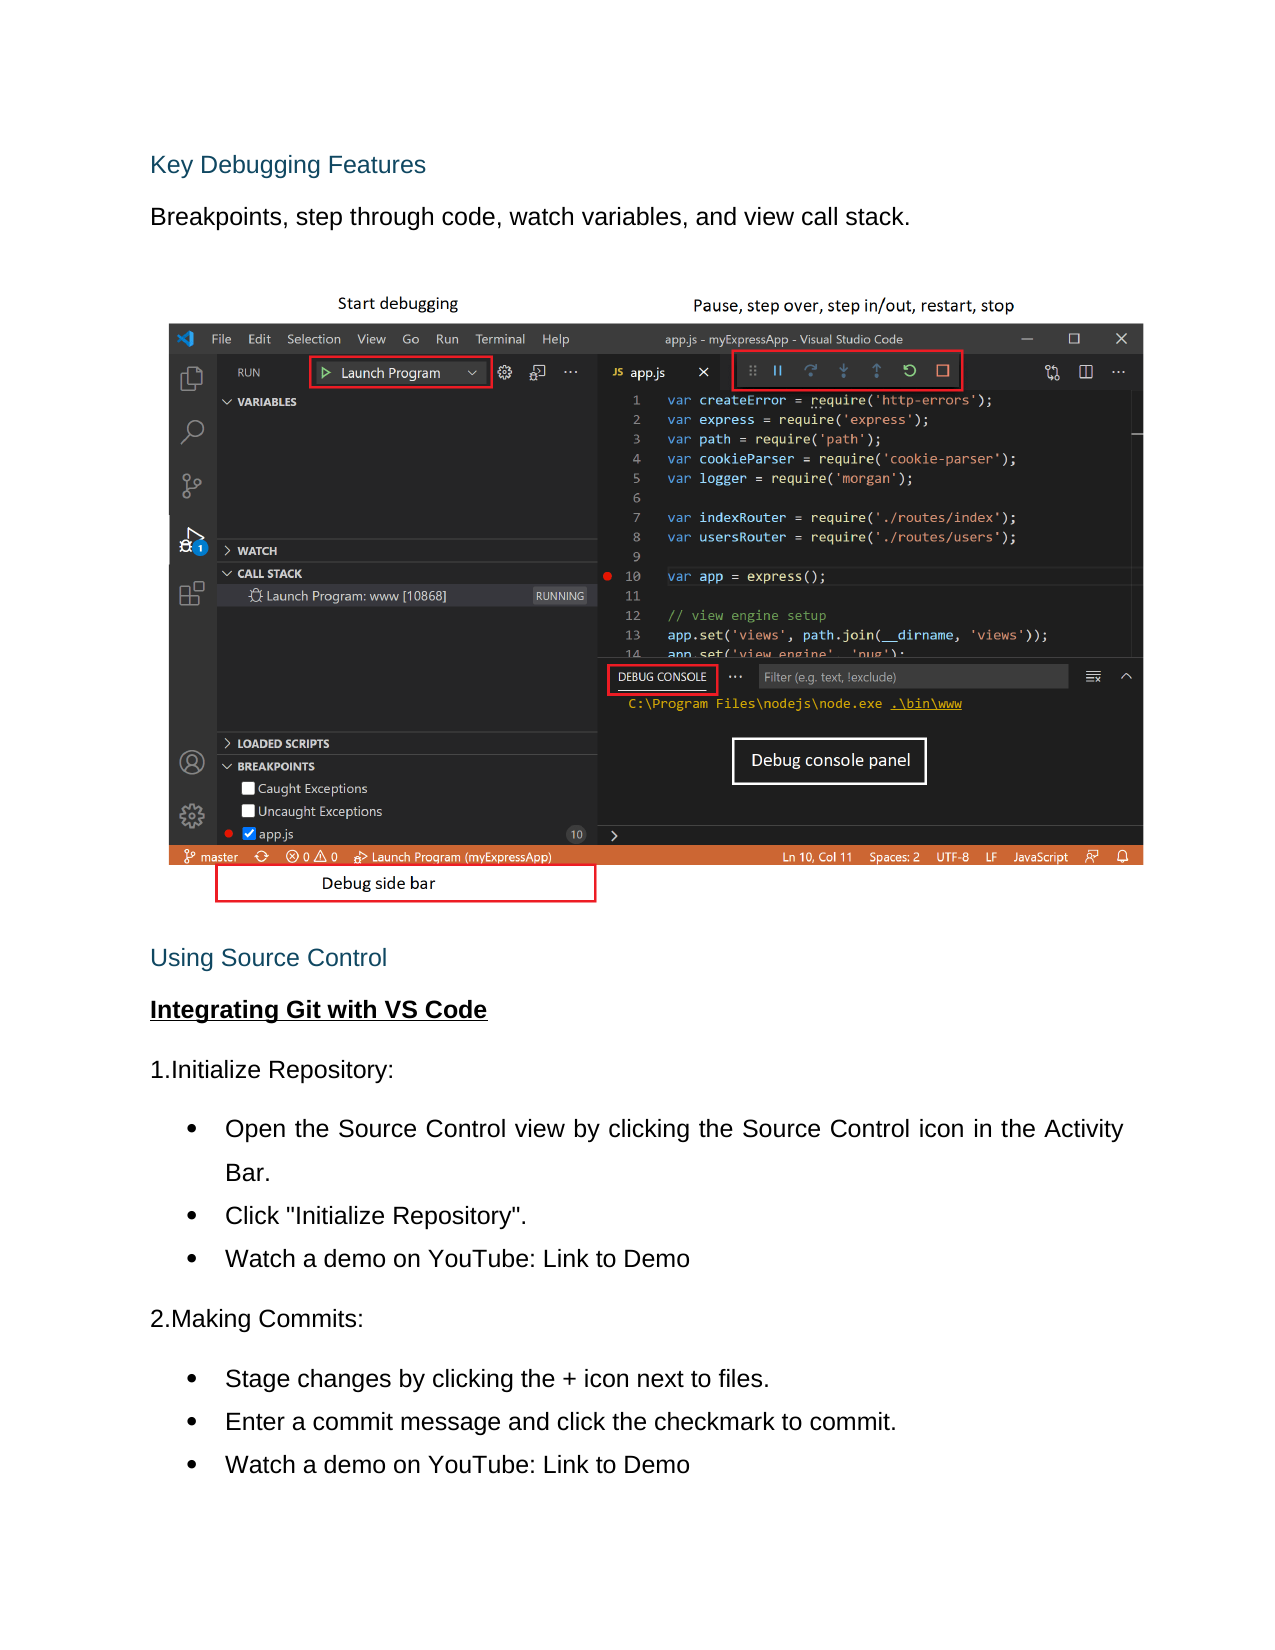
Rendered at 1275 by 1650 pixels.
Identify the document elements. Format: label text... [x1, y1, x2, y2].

list Stage changes by clicking the + icon next to files. [187, 1364, 1125, 1392]
subtitle Key Debugging Features [150, 150, 1125, 179]
list Click "Initialize Repository". [187, 1201, 1125, 1229]
list Enter a commit message and click the checkmark to commit. [187, 1407, 1125, 1436]
text Integrating Git with VS Code [150, 995, 1125, 1023]
subtitle Using Source Control [150, 943, 1125, 972]
list Watch a demo on YouTube: Link to Demo [187, 1450, 1125, 1479]
text Breakpoints, step through code, watch variables, and view call stack. [150, 201, 1125, 230]
text 2.Making Commits: [150, 1304, 1125, 1333]
list Watch a demo on YouTube: Link to Demo [187, 1244, 1125, 1273]
list Open the Source Control view by clicking the Source Control icon in the Activity Bar. [187, 1114, 1125, 1186]
text 1.Initialize Repository: [150, 1054, 1125, 1083]
